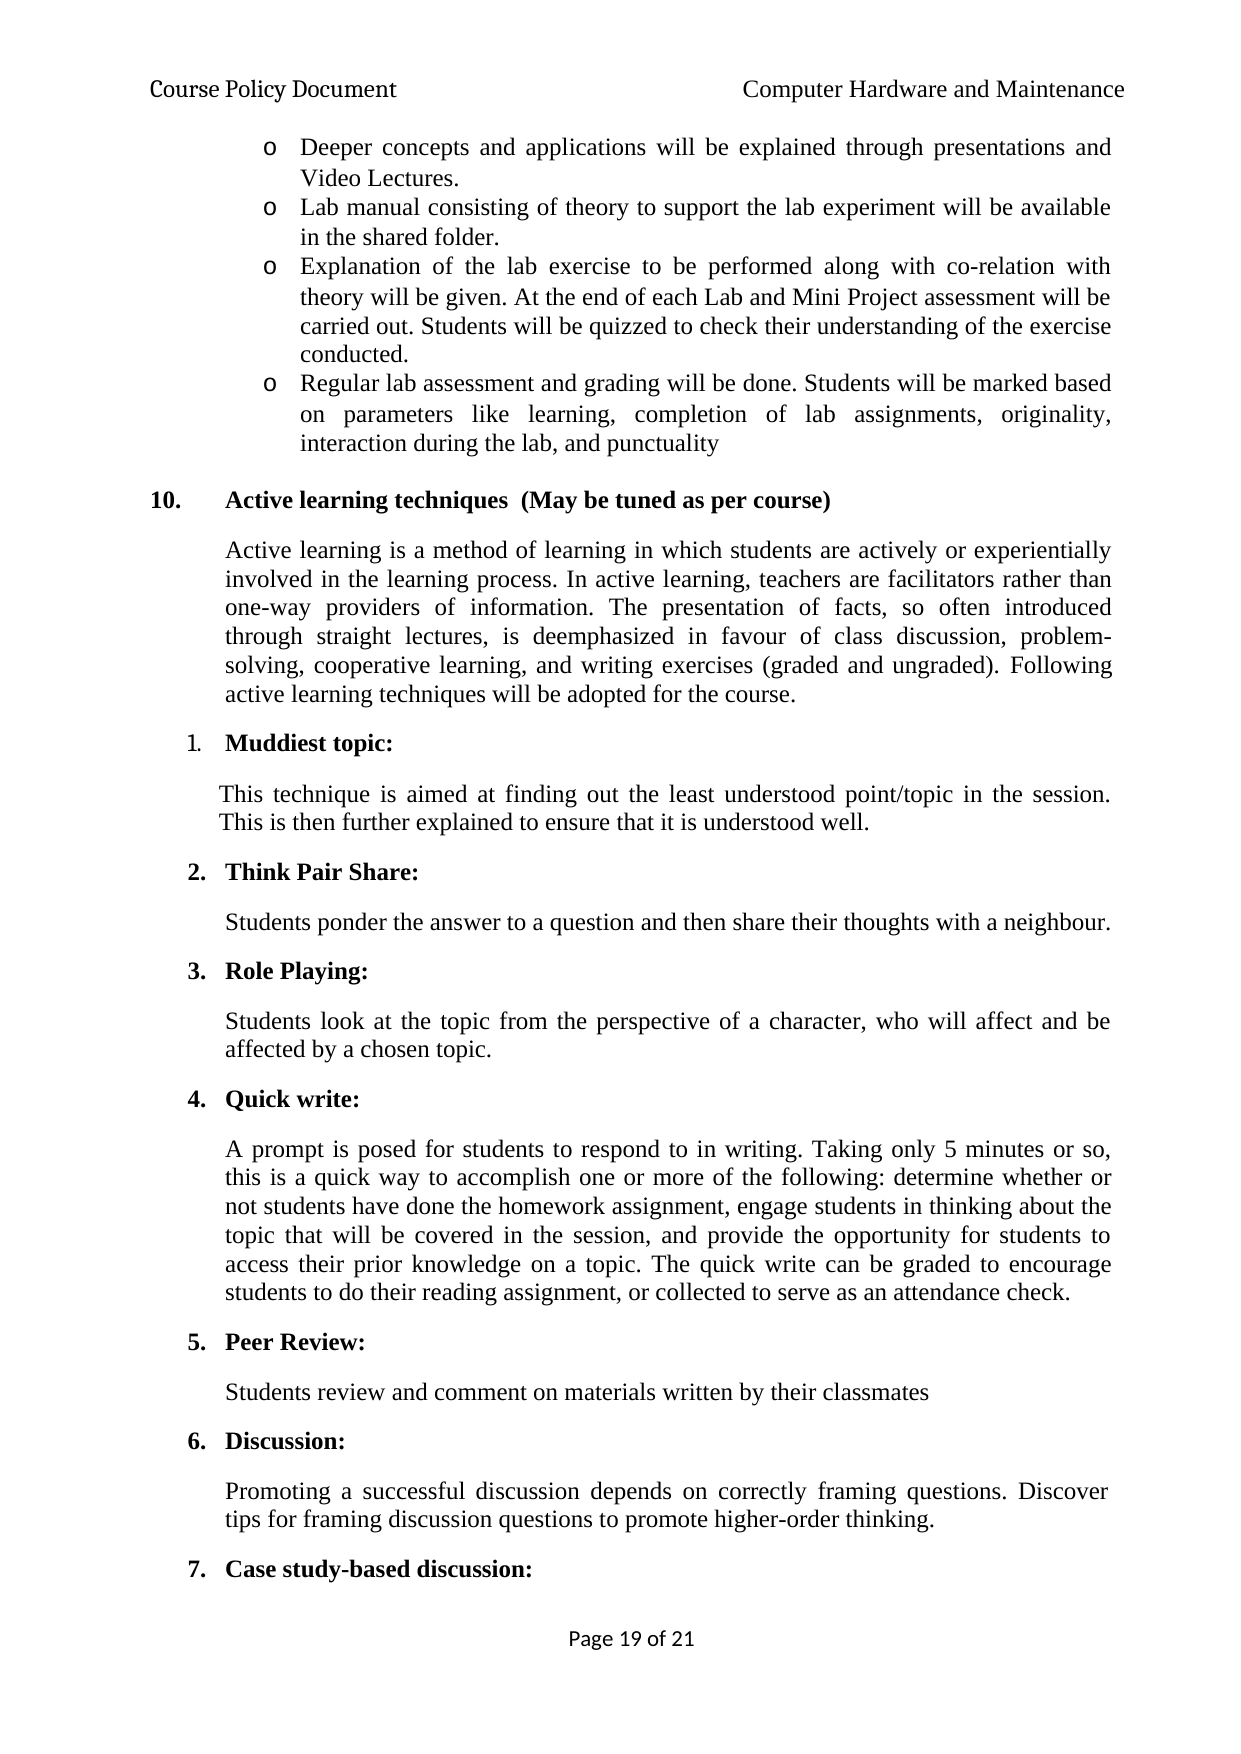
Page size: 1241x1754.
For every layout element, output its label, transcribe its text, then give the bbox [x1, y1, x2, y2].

list ﻿Role Playing: [187, 956, 1112, 985]
text 10. Active learning techniques (May be tuned as per course) [150, 485, 1112, 514]
text This technique is aimed at finding out the least understood point/topic in the session. This is then further explained to ensure that it is understood well. [219, 779, 1112, 836]
list Peer Review: [187, 1327, 1110, 1356]
text Active learning is a method of learning in which students are actively or experientially involved in the learning process. In active learning, teachers are facilitators rather than one-way providers of information. The presentation of facts, so often introduced through straight lectures, is deemphasized in favour of class discussion, problem-solving, cooperative learning, and writing exercises (graded and ungraded). Following active learning techniques will be adopted for the course. [225, 535, 1112, 707]
list Deeper concepts and applications will be explained through presentations and Video Lectures. [262, 132, 1112, 192]
list Case study-based discussion: [187, 1554, 1110, 1583]
list Lab manual consisting of theory to support the lab experiment will be available in the shared folder. [262, 192, 1112, 251]
text A prompt is posed for students to respond to in writing. Taking only 5 minutes or so, this is a quick way to accomplish one or more of the following: determine whether or not students have done the homework assignment, engage students in thinking about the topic that will be covered in the session, and provide the opportunity for students to access their prior knowledge on a topic. The quick write can be graded to encourage students to do their reading assignment, or collected to serve as an attendance check. [225, 1134, 1112, 1306]
text Promoting a successful discussion depends on correctly framing questions. Discover tips for framing discussion questions to promote higher-order thinking. [225, 1476, 1110, 1533]
text Students review and comment on materials written by their classmates [225, 1377, 1110, 1405]
list Muddiest topic: [187, 728, 1112, 758]
text Students ponder the answer to a question and then share their thoughts with a neighbour. [225, 907, 1112, 935]
text Students look at the topic from the perspective of a character, who will affect and be affected by a chosen topic. [225, 1006, 1112, 1063]
list Think Pair Share: [187, 857, 1112, 886]
list Discussion: [187, 1426, 1110, 1455]
list Regular lab assessment and grading will be done. Students will be marked based on parameters like learning, completion of lab assignments, originality, interaction during the lab, and punctuality [262, 368, 1112, 457]
list Explanation of the lab exercise to be performed along with co-relation with theory will be given. At the end of each Lab and Mini Project assessment will be carried out. Students will be quizzed to check their understanding of the exercise conducted. [262, 251, 1112, 368]
list Quick write: [187, 1084, 1112, 1113]
